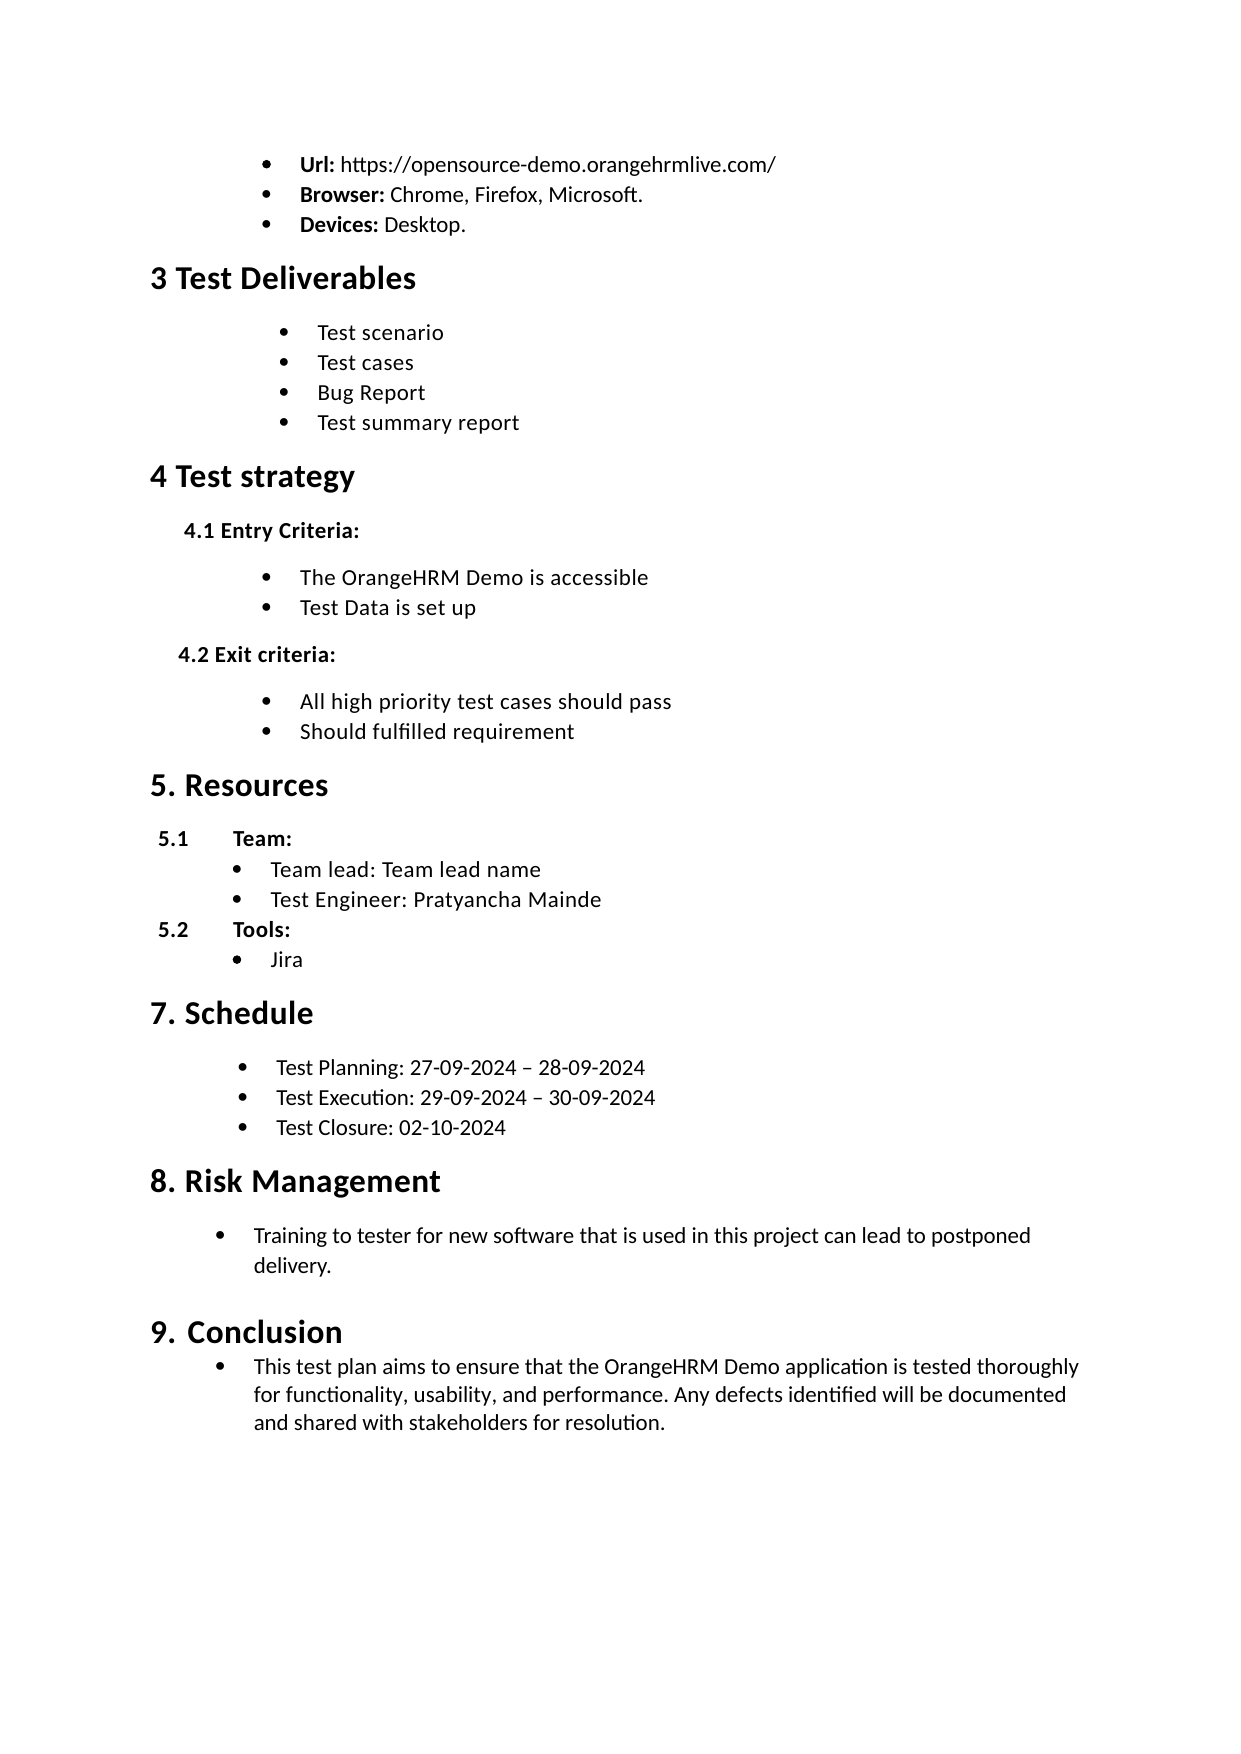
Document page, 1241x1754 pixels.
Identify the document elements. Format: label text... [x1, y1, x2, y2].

list Jira [233, 945, 1090, 973]
list This test plan aims to ensure that the OrangeHRM Demo application is tested thoroughly for functionality, usability, and performance. Any defects identified will be documented and shared with stakeholders for resolution. [216, 1352, 1090, 1436]
list Test Engineer: Pratyancha Mainde [233, 885, 1090, 913]
text 4.2 Exit criteria: [150, 640, 1090, 668]
list Test Closure: 02-10-2024 [239, 1113, 1090, 1141]
list Conclusion [150, 1311, 1090, 1352]
list Tools: [158, 915, 1090, 943]
list Test scenario [280, 318, 1090, 346]
list Test cases [280, 348, 1090, 376]
text 4 Test strategy [150, 455, 1090, 496]
list Bug Report [280, 378, 1090, 406]
list Test Data is set up [262, 593, 1090, 621]
list Team: [158, 824, 1090, 853]
list Test Execution: 29-09-2024 – 30-09-2024 [239, 1083, 1090, 1111]
list Devices: Desktop. [262, 210, 1090, 238]
list Url: https://opensource-demo.orangehrmlive.com/ [262, 150, 1090, 178]
list All high priority test cases should pass [262, 687, 1090, 715]
list Browser: Chrome, Firefox, Microsoft. [262, 180, 1090, 208]
text 7. Schedule [150, 992, 1090, 1033]
list Test Planning: 27-09-2024 – 28-09-2024 [239, 1053, 1090, 1081]
list Training to tester for new software that is used in this project can lead to postponed delivery. [216, 1221, 1090, 1279]
text 4.1 Entry Criteria: [150, 516, 1090, 544]
list Test summary report [280, 408, 1090, 437]
text 3 Test Deliverables [150, 257, 1090, 298]
list Should fulfilled requirement [262, 717, 1090, 745]
text 8. Risk Management [150, 1160, 1090, 1201]
list Team lead: Team lead name [233, 855, 1090, 883]
list The OrangeHRM Demo is accessible [262, 563, 1090, 591]
text 5. Resources [150, 764, 1090, 805]
